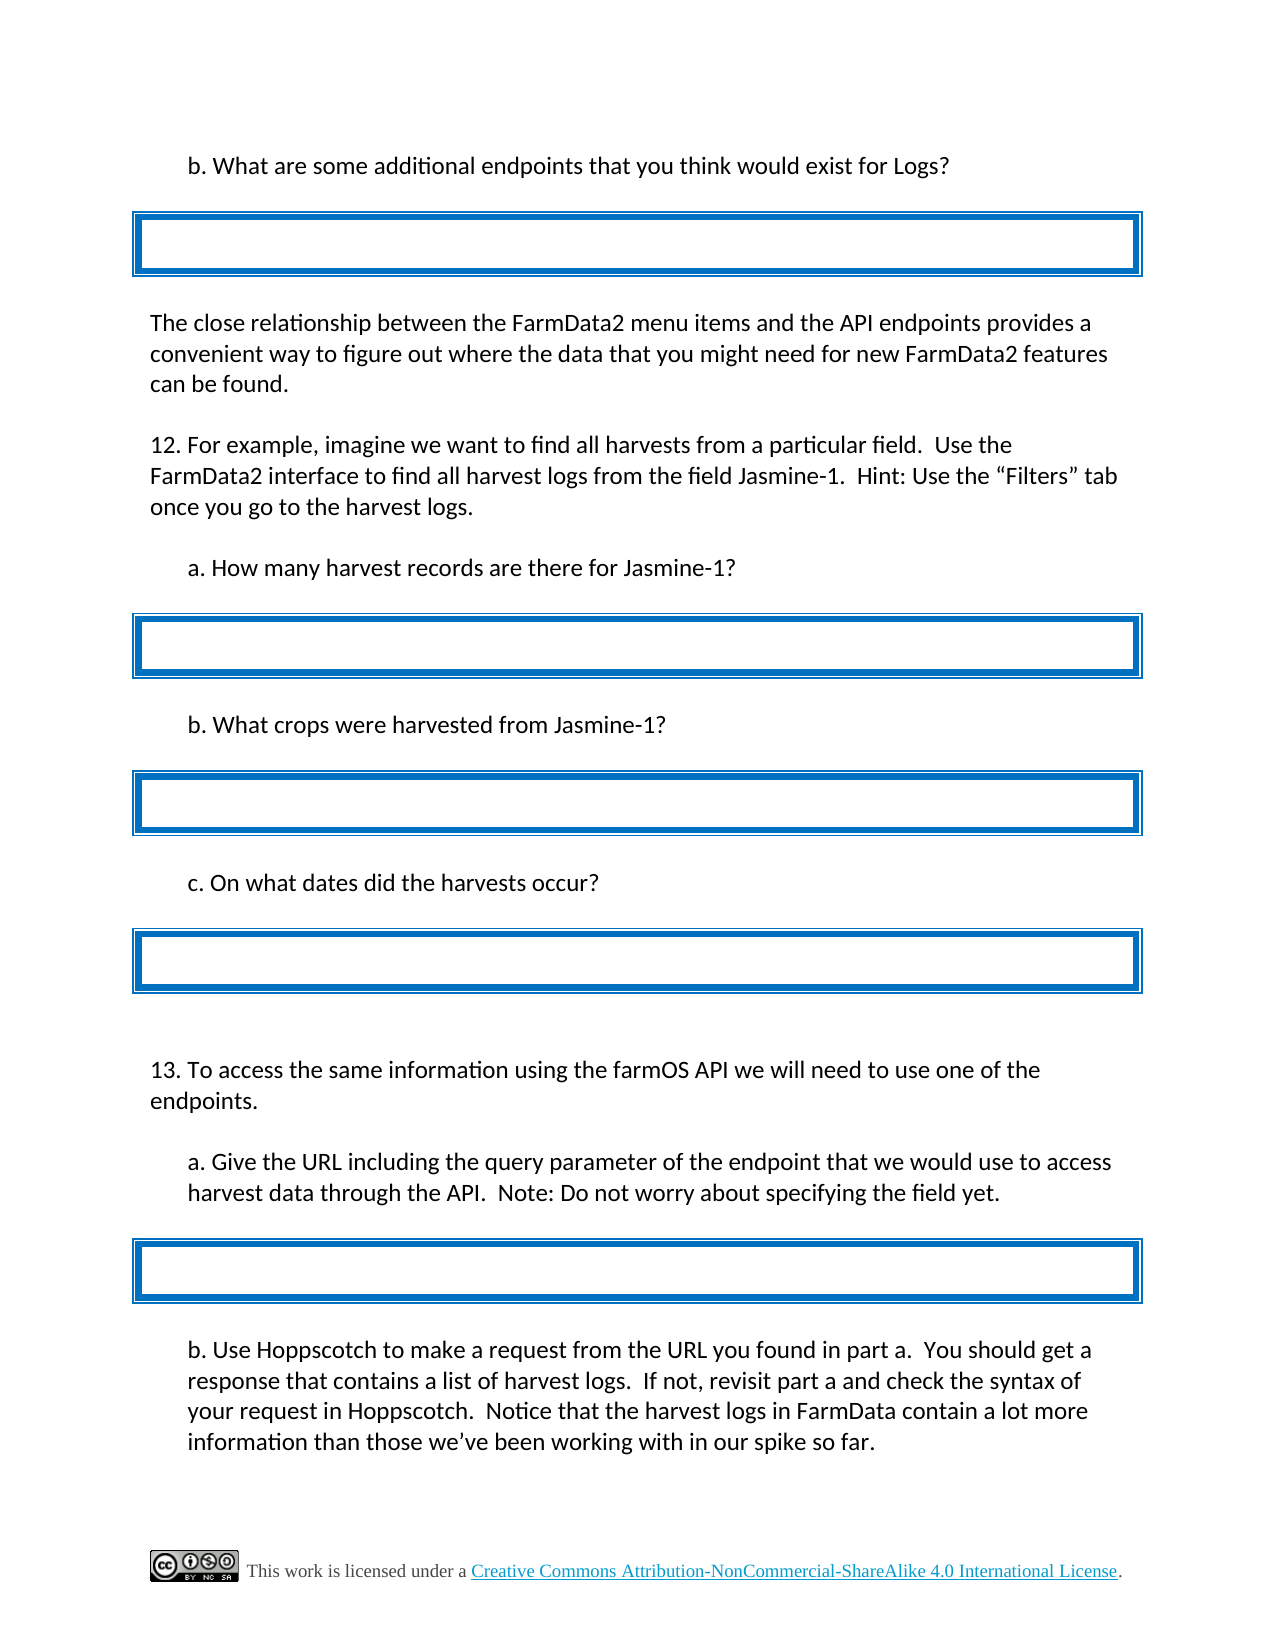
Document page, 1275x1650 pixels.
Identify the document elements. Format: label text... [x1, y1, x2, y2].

picture [483, 1568, 489, 1577]
picture [599, 1568, 605, 1577]
text a. How many harvest records are there for Jasmine-1? [150, 552, 1125, 582]
picture [1060, 1565, 1064, 1575]
picture [886, 1567, 892, 1575]
text 13. To access the same information using the farmOS API we will need to use one of the endpoints. [150, 1055, 1125, 1116]
picture [869, 1568, 875, 1577]
picture [150, 1550, 239, 1582]
text The close relationship between the FarmData2 menu items and the API endpoints provides a convenient way to figure out where the data that you might need for new FarmData2 features can be found. [150, 307, 1125, 399]
picture [623, 1567, 629, 1575]
text 12. For example, imagine we want to find all harvests from a particular field. Use the FarmData2 interface to find all harvest logs from the field Jasmine-1. Hint: Use the “Filters” tab once you go to the harvest logs. [150, 429, 1125, 521]
text b. What are some additional endpoints that you think would exist for Logs? [150, 150, 1125, 181]
text b. Use Hoppscotch to make a request from the URL you found in part a. You should get a response that contains a list of harvest logs. If not, revisit part a and check the syntax of your request in Hoppscotch. Notice that the harvest logs in FarmData contain a lot more information than those we’ve been working with in our spike so far. [187, 1334, 1125, 1456]
text c. On what dates did the harvests occur? [150, 867, 1125, 897]
picture [764, 1568, 770, 1577]
picture [987, 1568, 993, 1577]
picture [575, 1568, 581, 1577]
picture [641, 1566, 646, 1575]
text b. What crops were harvested from Jasmine-1? [150, 709, 1125, 740]
text a. Give the URL including the query parameter of the endpoint that we would use to access harvest data through the API. Note: Do not worry about specifying the field yet. [187, 1146, 1125, 1207]
